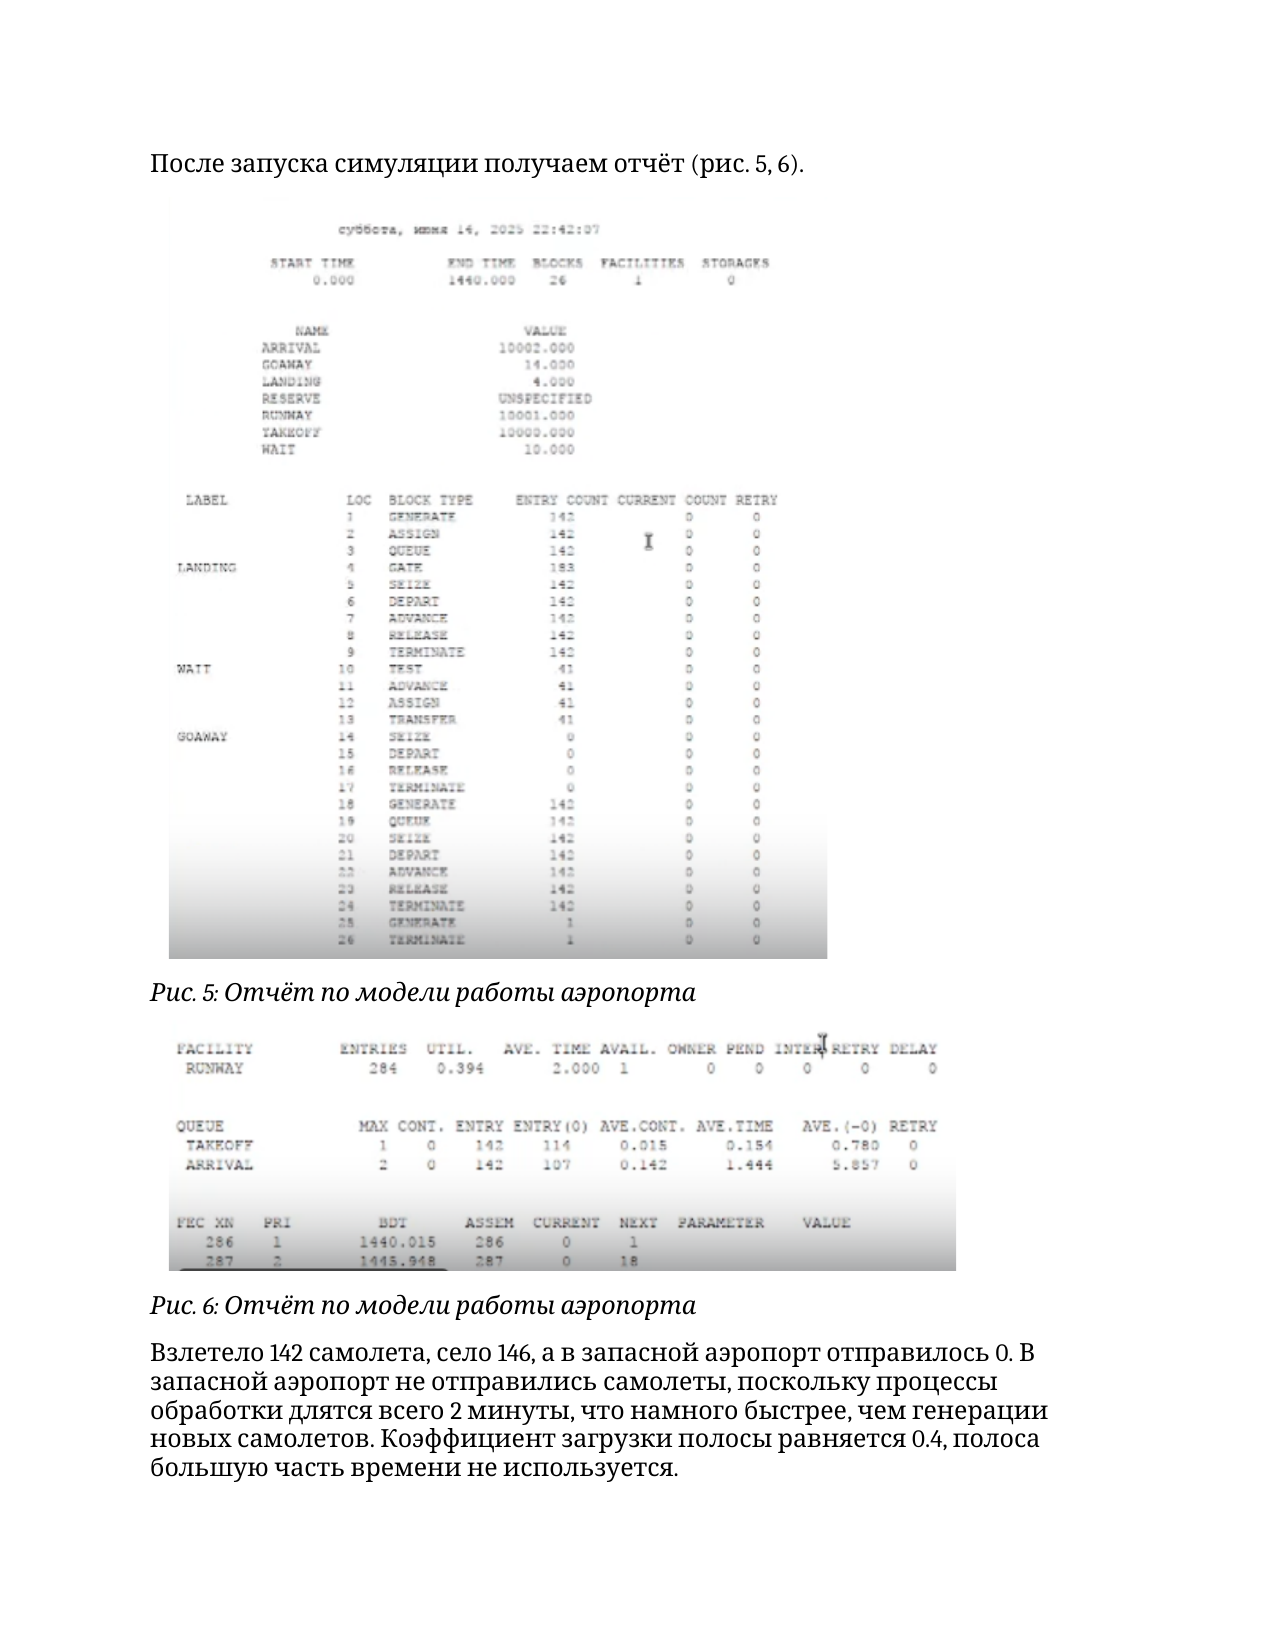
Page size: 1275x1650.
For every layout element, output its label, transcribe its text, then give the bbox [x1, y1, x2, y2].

text Взлетело 142 самолета, село 146, а в запасной аэропорт отправилось 0. В запасной аэропорт не отправились самолеты, поскольку процессы обработки длятся всего 2 минуты, что намного быстрее, чем генерации новых самолетов. Коэффициент загрузки полосы равняется 0.4, полоса большую часть времени не используется. [150, 1339, 1125, 1483]
picture [168, 197, 828, 959]
text Рис. 5: Отчёт по модели работы аэропорта [150, 979, 1125, 1008]
picture [168, 1020, 957, 1271]
text Рис. 6: Отчёт по модели работы аэропорта [150, 1292, 1125, 1320]
text После запуска симуляции получаем отчёт (рис. 5, 6). [150, 150, 1125, 179]
